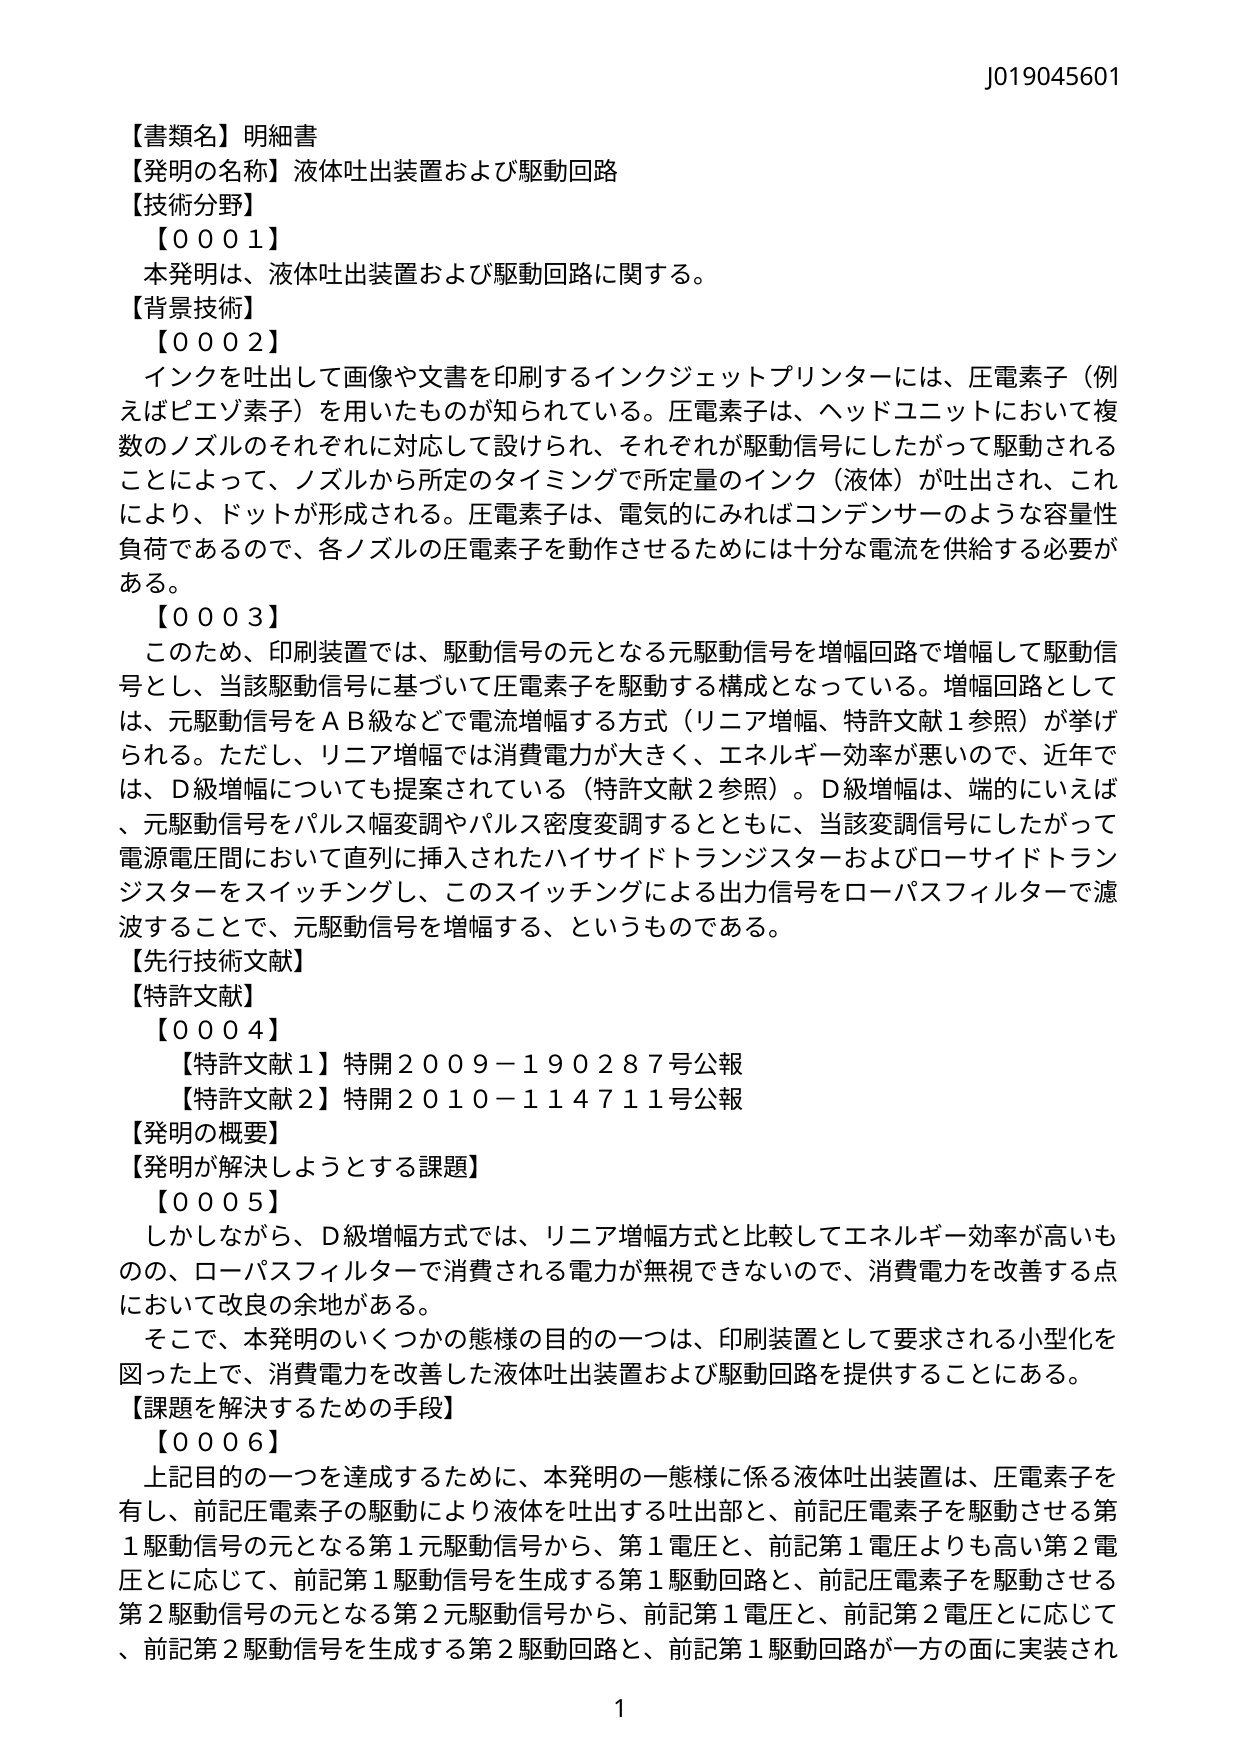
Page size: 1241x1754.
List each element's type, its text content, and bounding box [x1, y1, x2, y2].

text は、Ｄ級増幅についても提案されている（特許文献２参照）。Ｄ級増幅は、端的にいえば [118, 771, 1122, 806]
text 【技術分野】 [118, 187, 1122, 221]
text 【先行技術文献】 [118, 943, 1122, 977]
text えばピエゾ素子）を用いたものが知られている。圧電素子は、ヘッドユニットにおいて複 [118, 393, 1122, 427]
text しかしながら、Ｄ級増幅方式では、リニア増幅方式と比較してエネルギー効率が高いも [118, 1218, 1122, 1252]
text ある。 [118, 565, 1122, 599]
text 図った上で、消費電力を改善した液体吐出装置および駆動回路を提供することにある。 [118, 1356, 1122, 1390]
text 波することで、元駆動信号を増幅する、というものである。 [118, 909, 1122, 943]
text により、ドットが形成される。圧電素子は、電気的にみればコンデンサーのような容量性 [118, 496, 1122, 531]
text 数のノズルのそれぞれに対応して設けられ、それぞれが駆動信号にしたがって駆動される [118, 427, 1122, 462]
text 【課題を解決するための手段】 [118, 1390, 1122, 1424]
text 【発明が解決しようとする課題】 [118, 1149, 1122, 1184]
text 負荷であるので、各ノズルの圧電素子を動作させるためには十分な電流を供給する必要が [118, 531, 1122, 565]
text 【特許文献２】特開２０１０－１１４７１１号公報 [118, 1081, 1122, 1115]
text 【書類名】明細書 [118, 118, 1122, 152]
text 、前記第２駆動信号を生成する第２駆動回路と、前記第１駆動回路が一方の面に実装され [118, 1631, 1122, 1665]
text 【０００１】 [118, 221, 1122, 256]
text 【０００５】 [118, 1184, 1122, 1218]
text 【０００３】 [118, 599, 1122, 634]
text 【発明の名称】液体吐出装置および駆動回路 [118, 152, 1122, 187]
text 第２駆動信号の元となる第２元駆動信号から、前記第１電圧と、前記第２電圧とに応じて [118, 1596, 1122, 1631]
text 、元駆動信号をパルス幅変調やパルス密度変調するとともに、当該変調信号にしたがって [118, 806, 1122, 840]
text そこで、本発明のいくつかの態様の目的の一つは、印刷装置として要求される小型化を [118, 1321, 1122, 1356]
text のの、ローパスフィルターで消費される電力が無視できないので、消費電力を改善する点 [118, 1252, 1122, 1287]
text インクを吐出して画像や文書を印刷するインクジェットプリンターには、圧電素子（例 [118, 359, 1122, 393]
text 【発明の概要】 [118, 1115, 1122, 1149]
text 上記目的の一つを達成するために、本発明の一態様に係る液体吐出装置は、圧電素子を [118, 1459, 1122, 1493]
text 【背景技術】 [118, 290, 1122, 324]
text られる。ただし、リニア増幅では消費電力が大きく、エネルギー効率が悪いので、近年で [118, 737, 1122, 771]
text 号とし、当該駆動信号に基づいて圧電素子を駆動する構成となっている。増幅回路として [118, 668, 1122, 702]
text 【０００２】 [118, 324, 1122, 359]
text 【特許文献１】特開２００９－１９０２８７号公報 [118, 1046, 1122, 1081]
text 電源電圧間において直列に挿入されたハイサイドトランジスターおよびローサイドトラン [118, 840, 1122, 874]
text 【特許文献】 [118, 977, 1122, 1012]
text 圧とに応じて、前記第１駆動信号を生成する第１駆動回路と、前記圧電素子を駆動させる [118, 1562, 1122, 1596]
text このため、印刷装置では、駆動信号の元となる元駆動信号を増幅回路で増幅して駆動信 [118, 634, 1122, 668]
text 【０００４】 [118, 1012, 1122, 1046]
text 【０００６】 [118, 1424, 1122, 1459]
text は、元駆動信号をＡＢ級などで電流増幅する方式（リニア増幅、特許文献１参照）が挙げ [118, 702, 1122, 737]
text において改良の余地がある。 [118, 1287, 1122, 1321]
text 有し、前記圧電素子の駆動により液体を吐出する吐出部と、前記圧電素子を駆動させる第 [118, 1493, 1122, 1527]
text １駆動信号の元となる第１元駆動信号から、第１電圧と、前記第１電圧よりも高い第２電 [118, 1527, 1122, 1562]
text ことによって、ノズルから所定のタイミングで所定量のインク（液体）が吐出され、これ [118, 462, 1122, 496]
text 本発明は、液体吐出装置および駆動回路に関する。 [118, 256, 1122, 290]
text ジスターをスイッチングし、このスイッチングによる出力信号をローパスフィルターで濾 [118, 874, 1122, 909]
